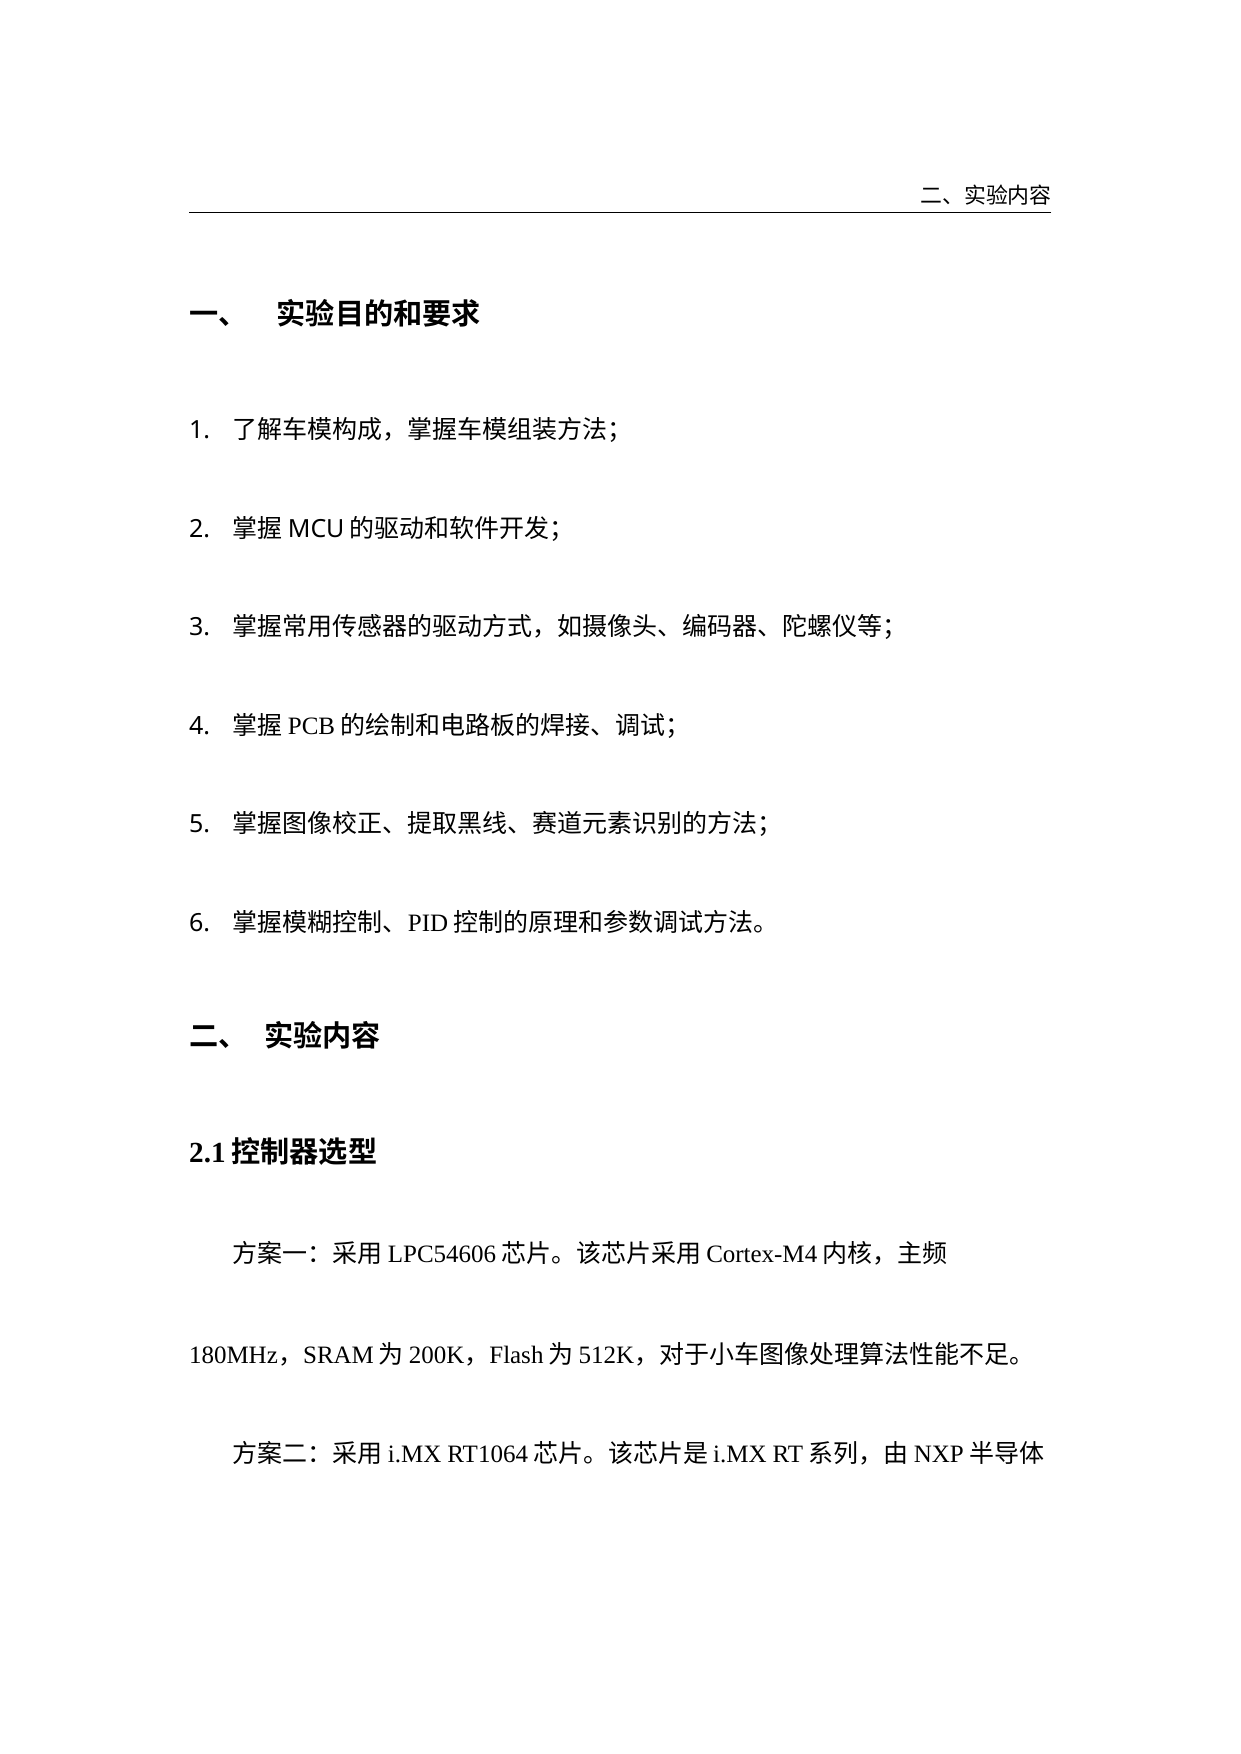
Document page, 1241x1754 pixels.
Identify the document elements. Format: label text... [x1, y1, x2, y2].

subtitle 实验目的和要求 [189, 278, 1051, 346]
list 掌握MCU的驱动和软件开发； [189, 492, 1051, 560]
subtitle 实验内容 [189, 999, 1051, 1067]
list 了解车模构成，掌握车模组装方法； [189, 394, 1051, 462]
text 2.1控制器选型 [189, 1116, 1051, 1184]
list 掌握常用传感器的驱动方式，如摄像头、编码器、陀螺仪等； [189, 591, 1051, 659]
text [189, 1418, 1051, 1486]
list 掌握图像校正、提取黑线、赛道元素识别的方法； [189, 788, 1051, 856]
text 方案一：采用LPC54606芯片。该芯片采用Cortex-M4内核，主频180MHz，SRAM为200K，Flash为512K，对于小车图像处理算法性能不足。 [189, 1217, 1051, 1387]
list 掌握模糊控制、PID控制的原理和参数调试方法。 [189, 886, 1051, 954]
list 掌握PCB的绘制和电路板的焊接、调试； [189, 689, 1051, 757]
